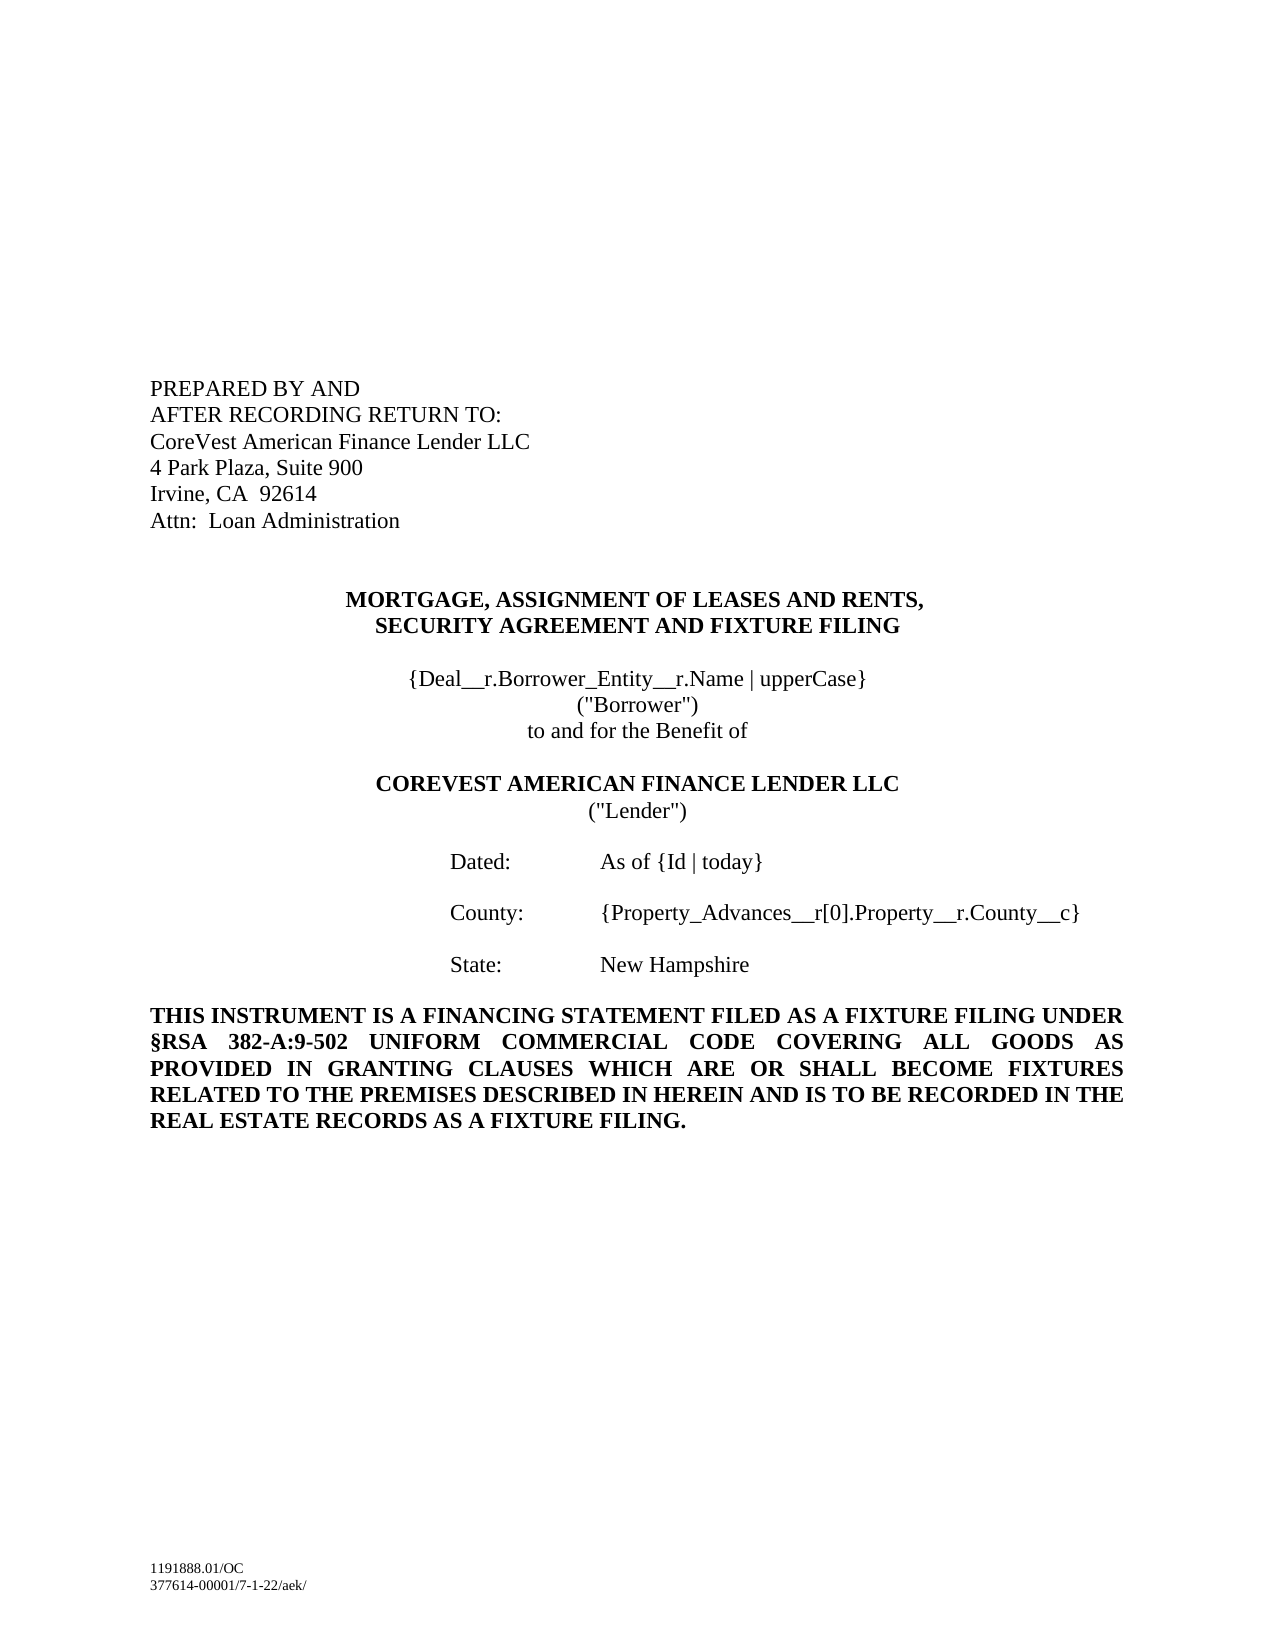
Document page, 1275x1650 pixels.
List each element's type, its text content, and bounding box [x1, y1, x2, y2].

text State: New Hampshire [450, 951, 1125, 977]
text PREPARED BY AND AFTER RECORDING RETURN TO: [150, 375, 1125, 428]
text to and for the Benefit of [150, 718, 1125, 744]
text COREVEST AMERICAN FINANCE LENDER LLC [150, 744, 1125, 797]
text THIS INSTRUMENT IS A FINANCING STATEMENT FILED AS A FIXTURE FILING UNDER §RSA 382-A:9-502 UNIFORM COMMERCIAL CODE COVERING ALL GOODS AS PROVIDED IN GRANTING CLAUSES WHICH ARE OR SHALL BECOME FIXTURES RELATED TO THE PREMISES DESCRIBED IN HEREIN AND IS TO BE RECORDED IN THE REAL ESTATE RECORDS AS A FIXTURE FILING. [150, 1002, 1125, 1134]
text ("Lender") [150, 797, 1125, 823]
text Attn: Loan Administration [150, 507, 1125, 533]
text County: {Property_Advances__r[0].Property__r.County__c} [450, 899, 1125, 926]
text Irvine, CA 92614 [150, 480, 1125, 507]
text MORTGAGE, ASSIGNMENT OF LEASES AND RENTS, SECURITY AGREEMENT AND FIXTURE FILING {Deal__r.Borrower_Entity__r.Name | upperCase} ("Borrower") [150, 586, 1125, 718]
text 4 Park Plaza, Suite 900 [150, 454, 1125, 480]
text CoreVest American Finance Lender LLC [150, 428, 1125, 454]
text Dated: As of {Id | today} [450, 848, 1125, 874]
